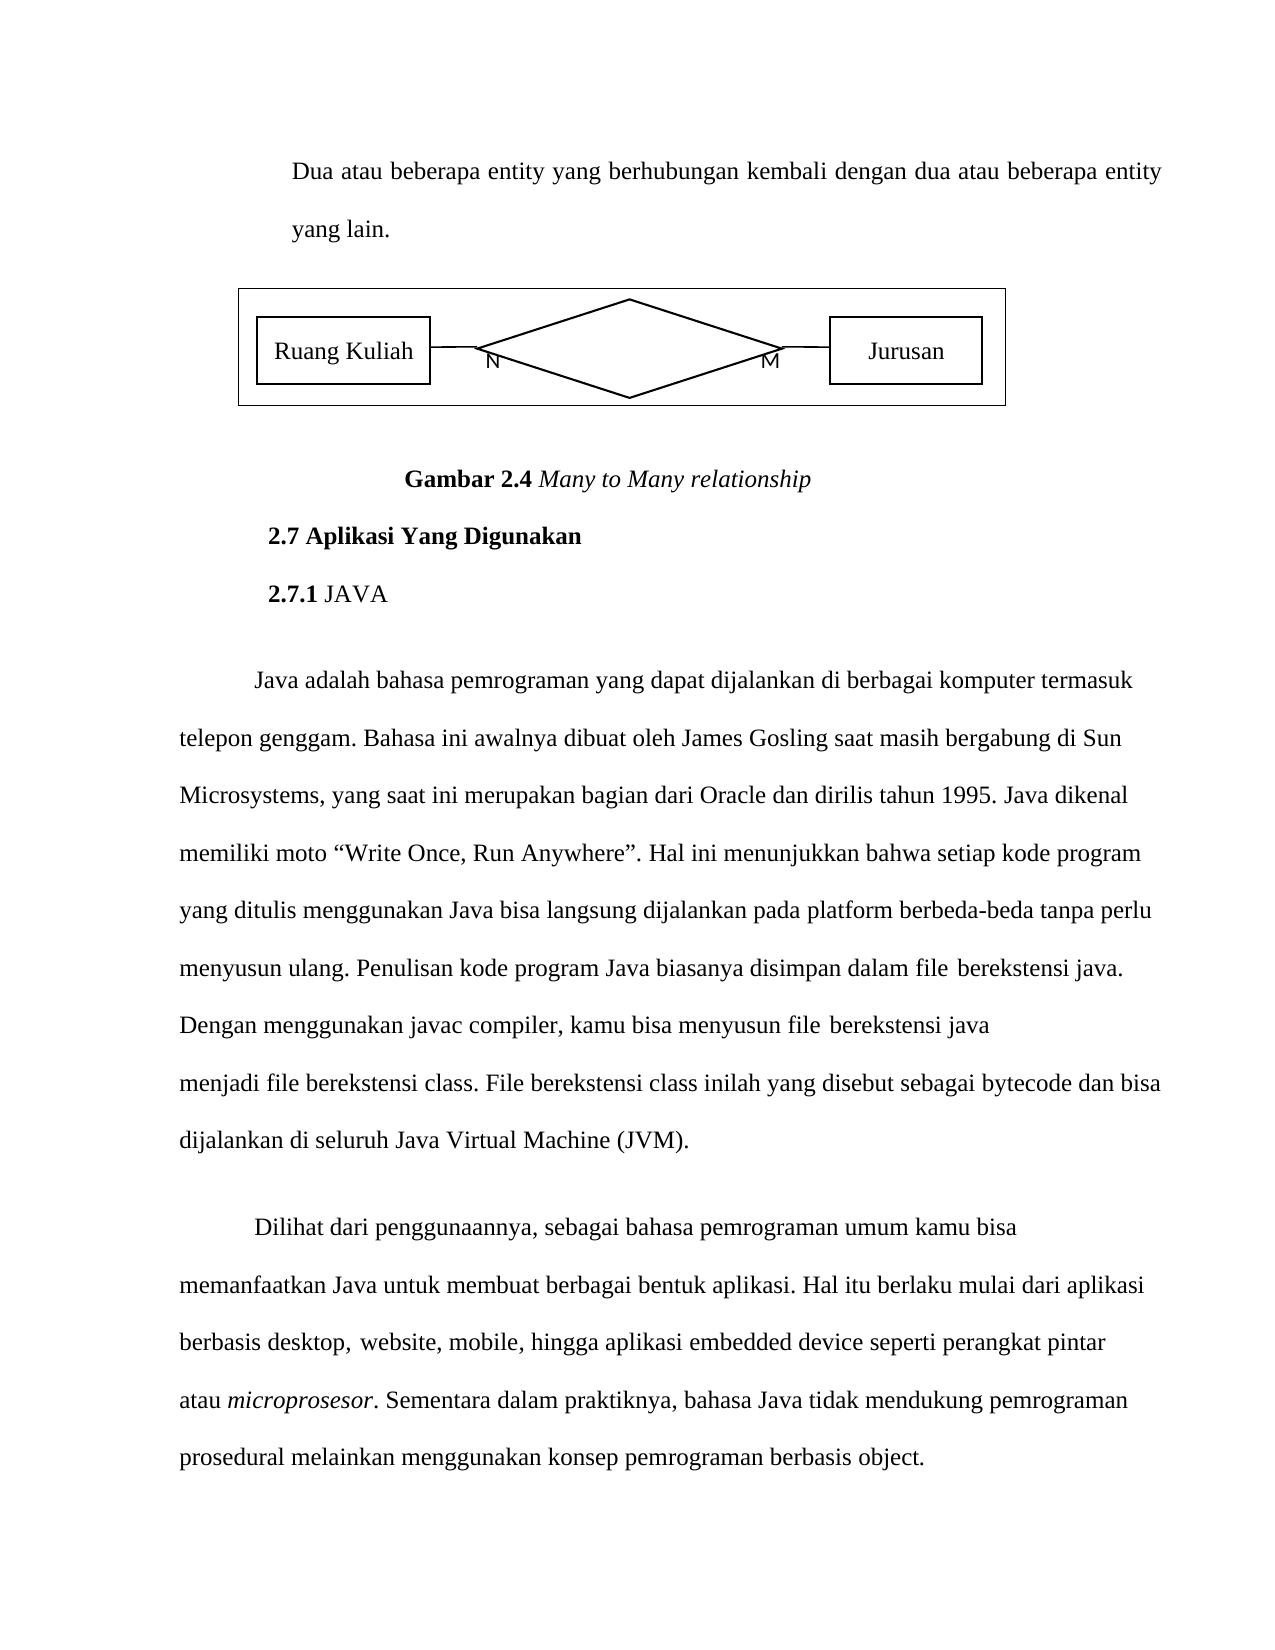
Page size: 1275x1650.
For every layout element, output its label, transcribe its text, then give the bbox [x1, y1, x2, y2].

list Gambar 2.4 Many to Many relationship [367, 464, 1162, 493]
list Dua atau beberapa entity yang berhubungan kembali dengan dua atau beberapa entity yang lain. [292, 156, 1162, 242]
table_header N M [239, 289, 1005, 405]
text Java adalah bahasa pemrograman yang dapat dijalankan di berbagai komputer termasuk telepon genggam. Bahasa ini awalnya dibuat oleh James Gosling saat masih bergabung di Sun Microsystems, yang saat ini merupakan bagian dari Oracle dan dirilis tahun 1995. Java dikenal memiliki moto “Write Once, Run Anywhere”. Hal ini menunjukkan bahwa setiap kode program yang ditulis menggunakan Java bisa langsung dijalankan pada platform berbeda-beda tanpa perlu menyusun ulang. Penulisan kode program Java biasanya disimpan dalam file berekstensi java. Dengan menggunakan javac compiler, kamu bisa menyusun file berekstensi java menjadi file berekstensi class. File berekstensi class inilah yang disebut sebagai bytecode dan bisa dijalankan di seluruh Java Virtual Machine (JVM). [179, 666, 1162, 1154]
text 2.7.1 JAVA [268, 579, 1162, 608]
text Dilihat dari penggunaannya, sebagai bahasa pemrograman umum kamu bisa memanfaatkan Java untuk membuat berbagai bentuk aplikasi. Hal itu berlaku mulai dari aplikasi berbasis desktop, website, mobile, hingga aplikasi embedded device seperti perangkat pintar atau microprosesor. Sementara dalam praktiknya, bahasa Java tidak mendukung pemrograman prosedural melainkan menggunakan konsep pemrograman berbasis object. [179, 1212, 1162, 1471]
list Aplikasi Yang Digunakan [268, 521, 1162, 550]
